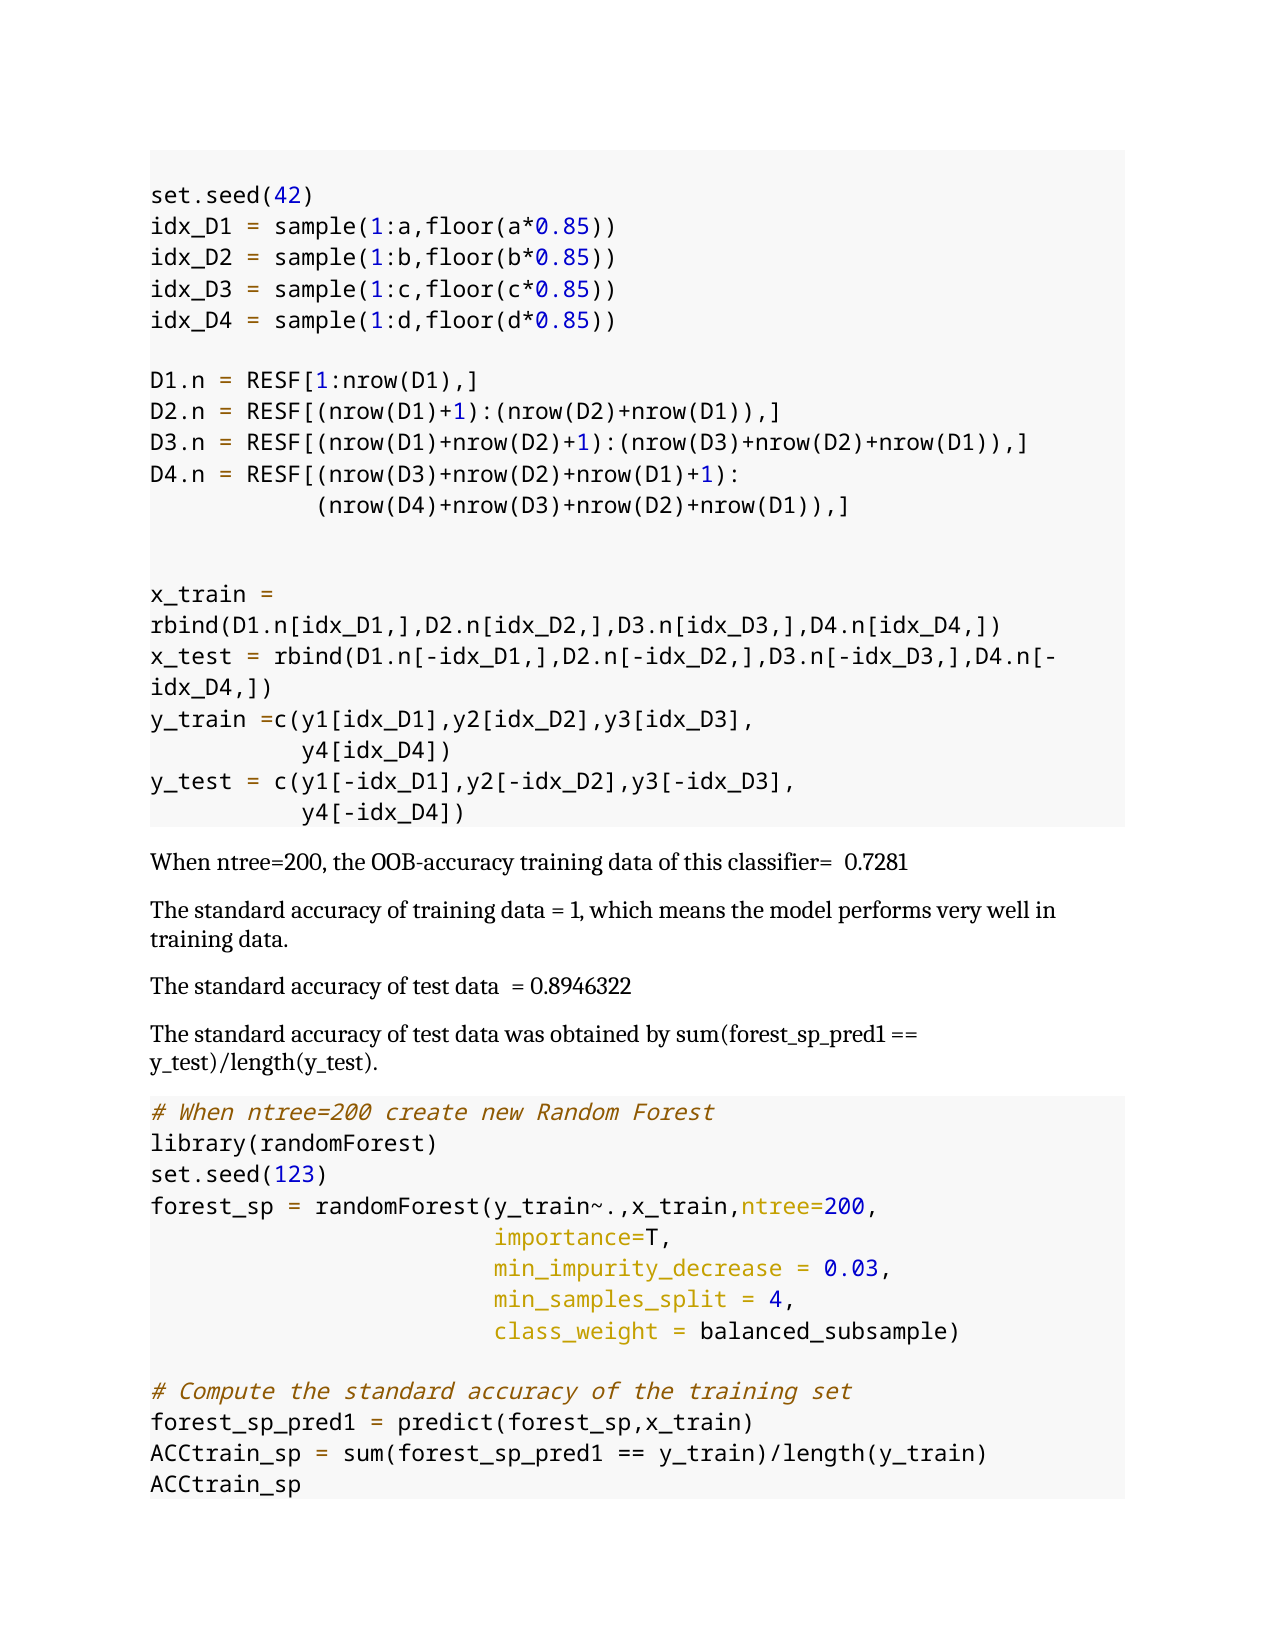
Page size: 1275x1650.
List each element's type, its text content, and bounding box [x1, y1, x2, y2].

text When ntree=200, the OOB-accuracy training data of this classifier= 0.7281 [150, 848, 1125, 877]
text The standard accuracy of test data = 0.8946322 [150, 972, 1125, 1001]
text The standard accuracy of test data was obtained by sum(forest_sp_pred1 == y_test)/length(y_test). [150, 1019, 1125, 1077]
text # When ntree=200 create new Random Forest library(randomForest) set.seed(123) forest_sp = randomForest(y_train~.,x_train,ntree=200, importance=T, min_impurity_decrease = 0.03, min_samples_split = 4, class_weight = balanced_subsample) # Compute the standard accuracy of the training set forest_sp_pred1 = predict(forest_sp,x_train) ACCtrain_sp = sum(forest_sp_pred1 == y_train)/length(y_train) ACCtrain_sp [150, 1096, 1125, 1499]
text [150, 150, 1125, 827]
text The standard accuracy of training data = 1, which means the model performs very well in training data. [150, 896, 1125, 953]
